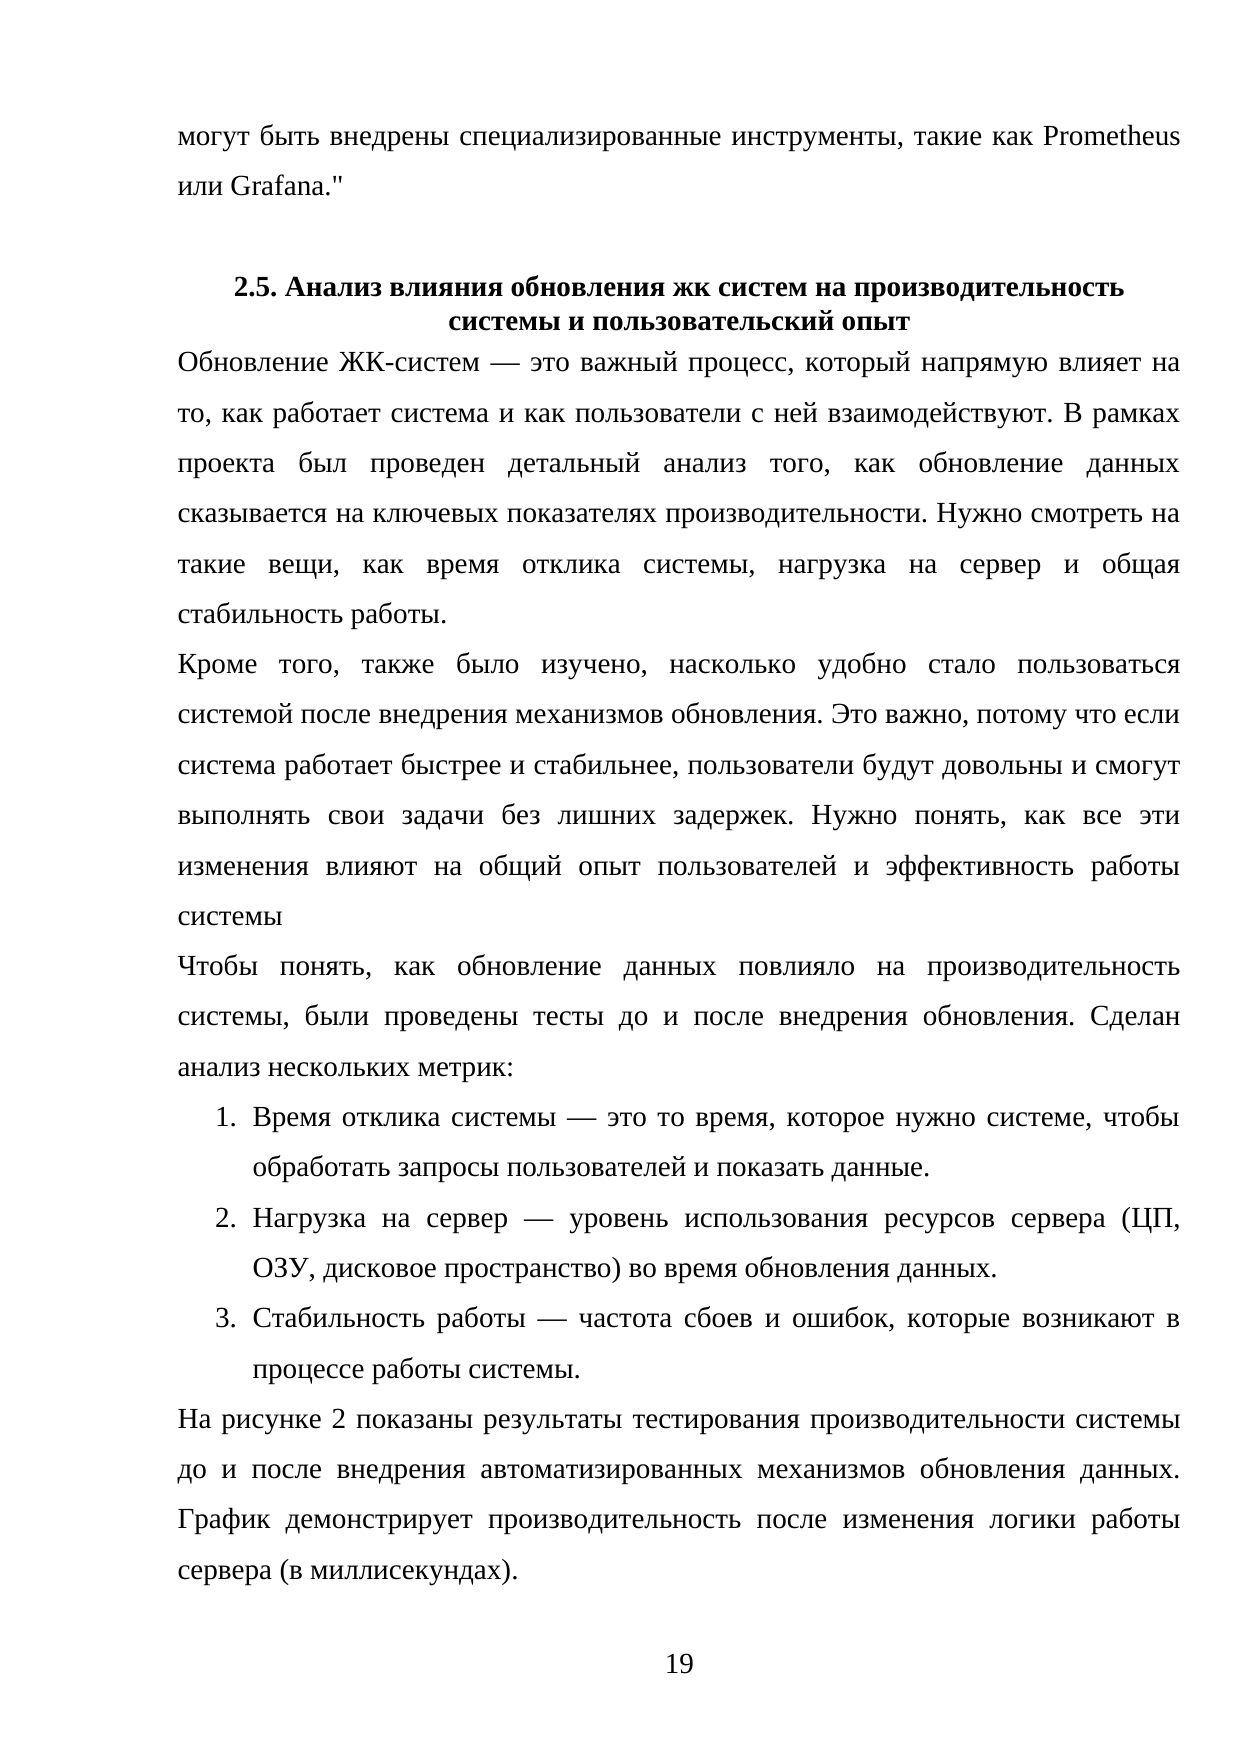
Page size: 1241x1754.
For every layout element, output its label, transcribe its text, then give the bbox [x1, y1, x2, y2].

list Время отклика системы — это то время, которое нужно системе, чтобы обработать запросы пользователей и показать данные. [215, 1099, 1181, 1183]
list Стабильность работы — частота сбоев и ошибок, которые возникают в процессе работы системы. [215, 1300, 1181, 1384]
subtitle 2.5. Анализ влияния обновления жк систем на производительность системы и пользовательский опыт [177, 269, 1181, 336]
list Нагрузка на сервер — уровень использования ресурсов сервера (ЦП, ОЗУ, дисковое пространство) во время обновления данных. [215, 1200, 1181, 1284]
text Кроме того, также было изучено, насколько удобно стало пользоваться системой после внедрения механизмов обновления. Это важно, потому что если система работает быстрее и стабильнее, пользователи будут довольны и смогут выполнять свои задачи без лишних задержек. Нужно понять, как все эти изменения влияют на общий опыт пользователей и эффективность работы системы [177, 646, 1181, 931]
text Чтобы понять, как обновление данных повлияло на производительность системы, были проведены тесты до и после внедрения обновления. Сделан анализ нескольких метрик: [177, 948, 1181, 1082]
text Обновление ЖК-систем — это важный процесс, который напрямую влияет на то, как работает система и как пользователи с ней взаимодействуют. В рамках проекта был проведен детальный анализ того, как обновление данных сказывается на ключевых показателях производительности. Нужно смотреть на такие вещи, как время отклика системы, нагрузка на сервер и общая стабильность работы. [177, 344, 1181, 629]
